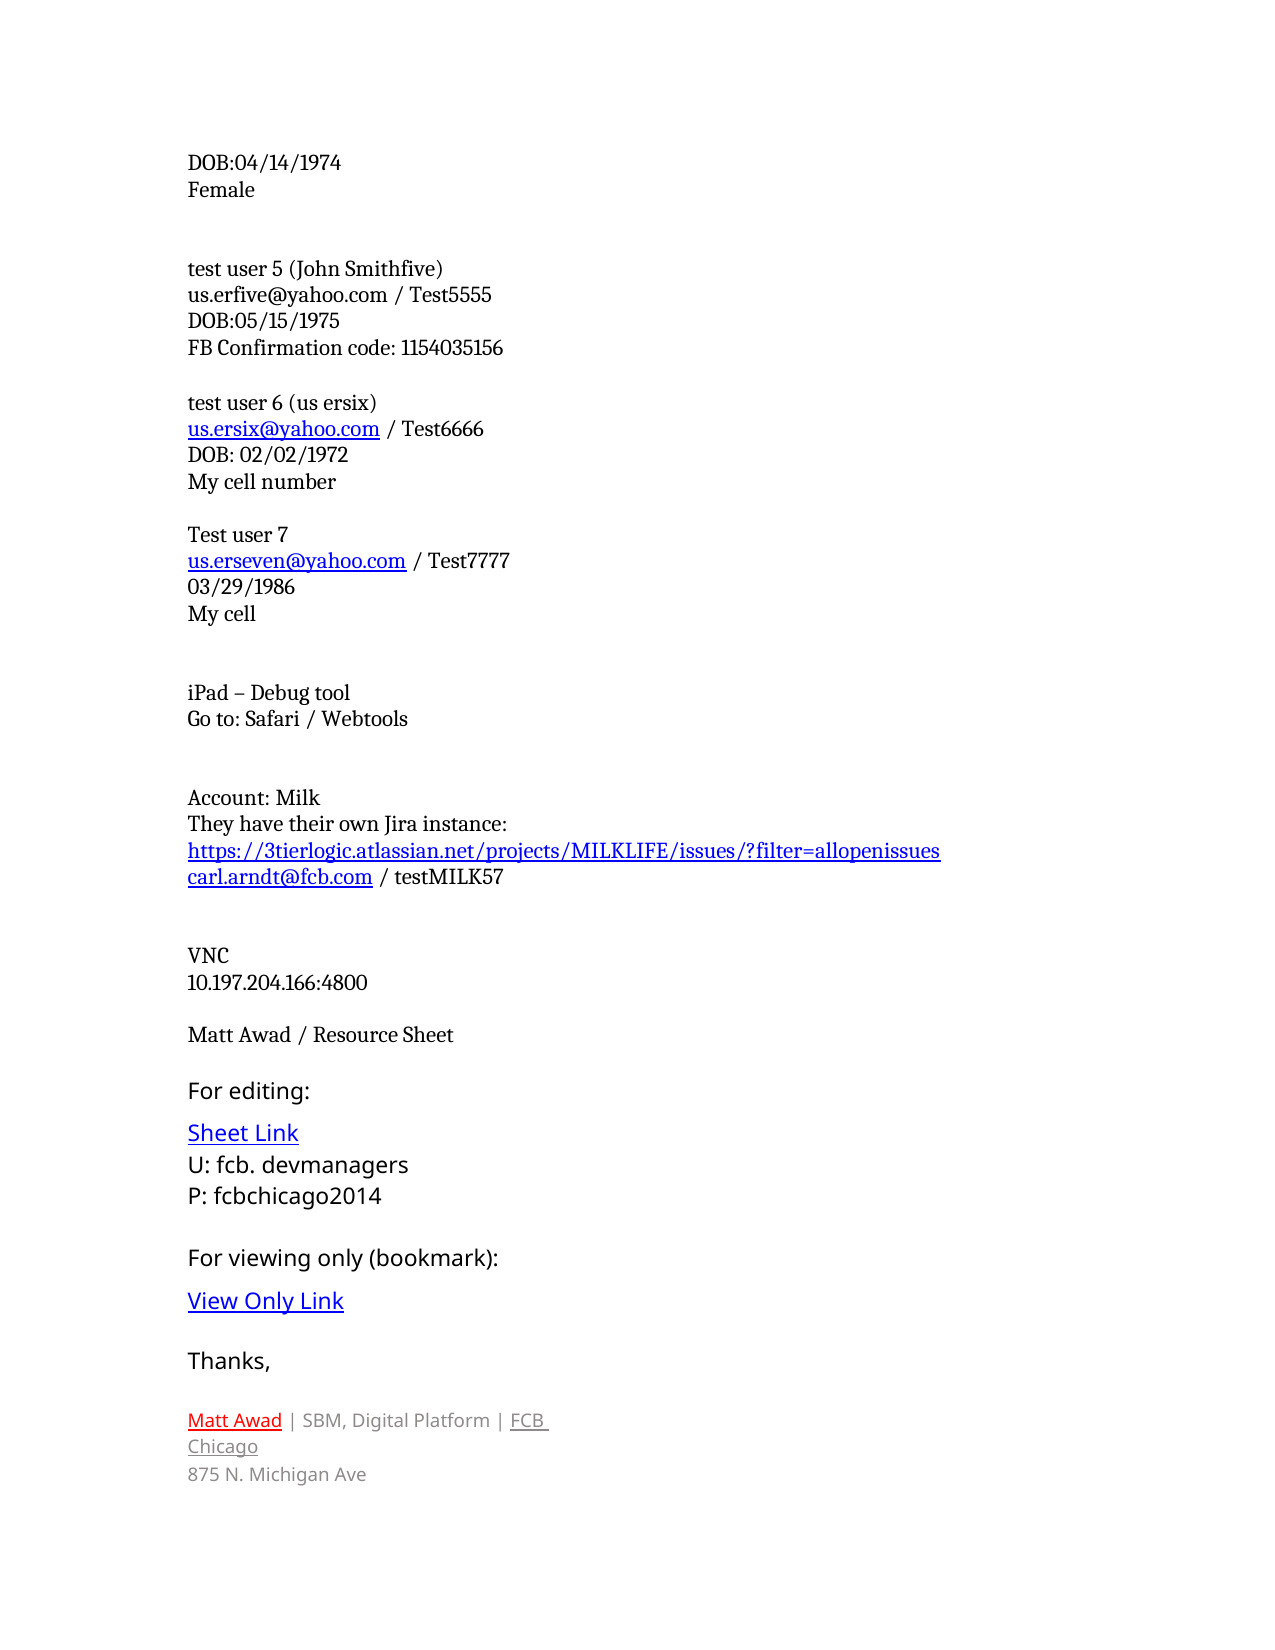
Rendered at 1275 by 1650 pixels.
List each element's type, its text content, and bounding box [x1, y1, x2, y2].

text https://3tierlogic.atlassian.net/projects/MILKLIFE/issues/?filter=allopenissues [187, 838, 1087, 864]
text U: fcb. devmanagers [187, 1149, 1087, 1180]
text carl.arndt@fcb.com / testMILK57 [187, 864, 1087, 890]
text For viewing only (bookmark): [187, 1242, 1087, 1274]
text DOB: 02/02/1972 [187, 442, 1087, 469]
text FB Confirmation code: 1154035156 [187, 334, 1087, 361]
text My cell number [187, 469, 1087, 495]
text Test user 7 [187, 521, 1087, 548]
text Matt Awad / Resource Sheet [187, 1022, 1087, 1048]
text VNC [187, 943, 1087, 969]
text Thanks, [187, 1345, 1087, 1376]
text Female [187, 176, 1087, 203]
text They have their own Jira instance: [187, 811, 1087, 838]
text us.erseven@yahoo.com / Test7777 [187, 548, 1087, 574]
text DOB:05/15/1975 [187, 308, 1087, 334]
text 03/29/1986 [187, 574, 1087, 600]
text Sheet Link [187, 1117, 1087, 1149]
text For editing: [187, 1075, 1087, 1106]
text us.ersix@yahoo.com / Test6666 [187, 416, 1087, 442]
text My cell [187, 600, 1087, 627]
text Go to: Safari / Webtools [187, 706, 1087, 732]
text test user 5 (John Smithfive) [187, 255, 1087, 282]
text DOB:04/14/1974 [187, 150, 1087, 176]
text View Only Link [187, 1285, 1087, 1316]
text Account: Milk [187, 785, 1087, 811]
text P: fcbchicago2014 [187, 1180, 1087, 1211]
text us.erfive@yahoo.com / Test5555 [187, 282, 1087, 308]
text test user 6 (us ersix) [187, 389, 1087, 416]
table_header [188, 1408, 625, 1490]
text 10.197.204.166:4800 [187, 969, 1087, 996]
text iPad – Debug tool [187, 679, 1087, 706]
